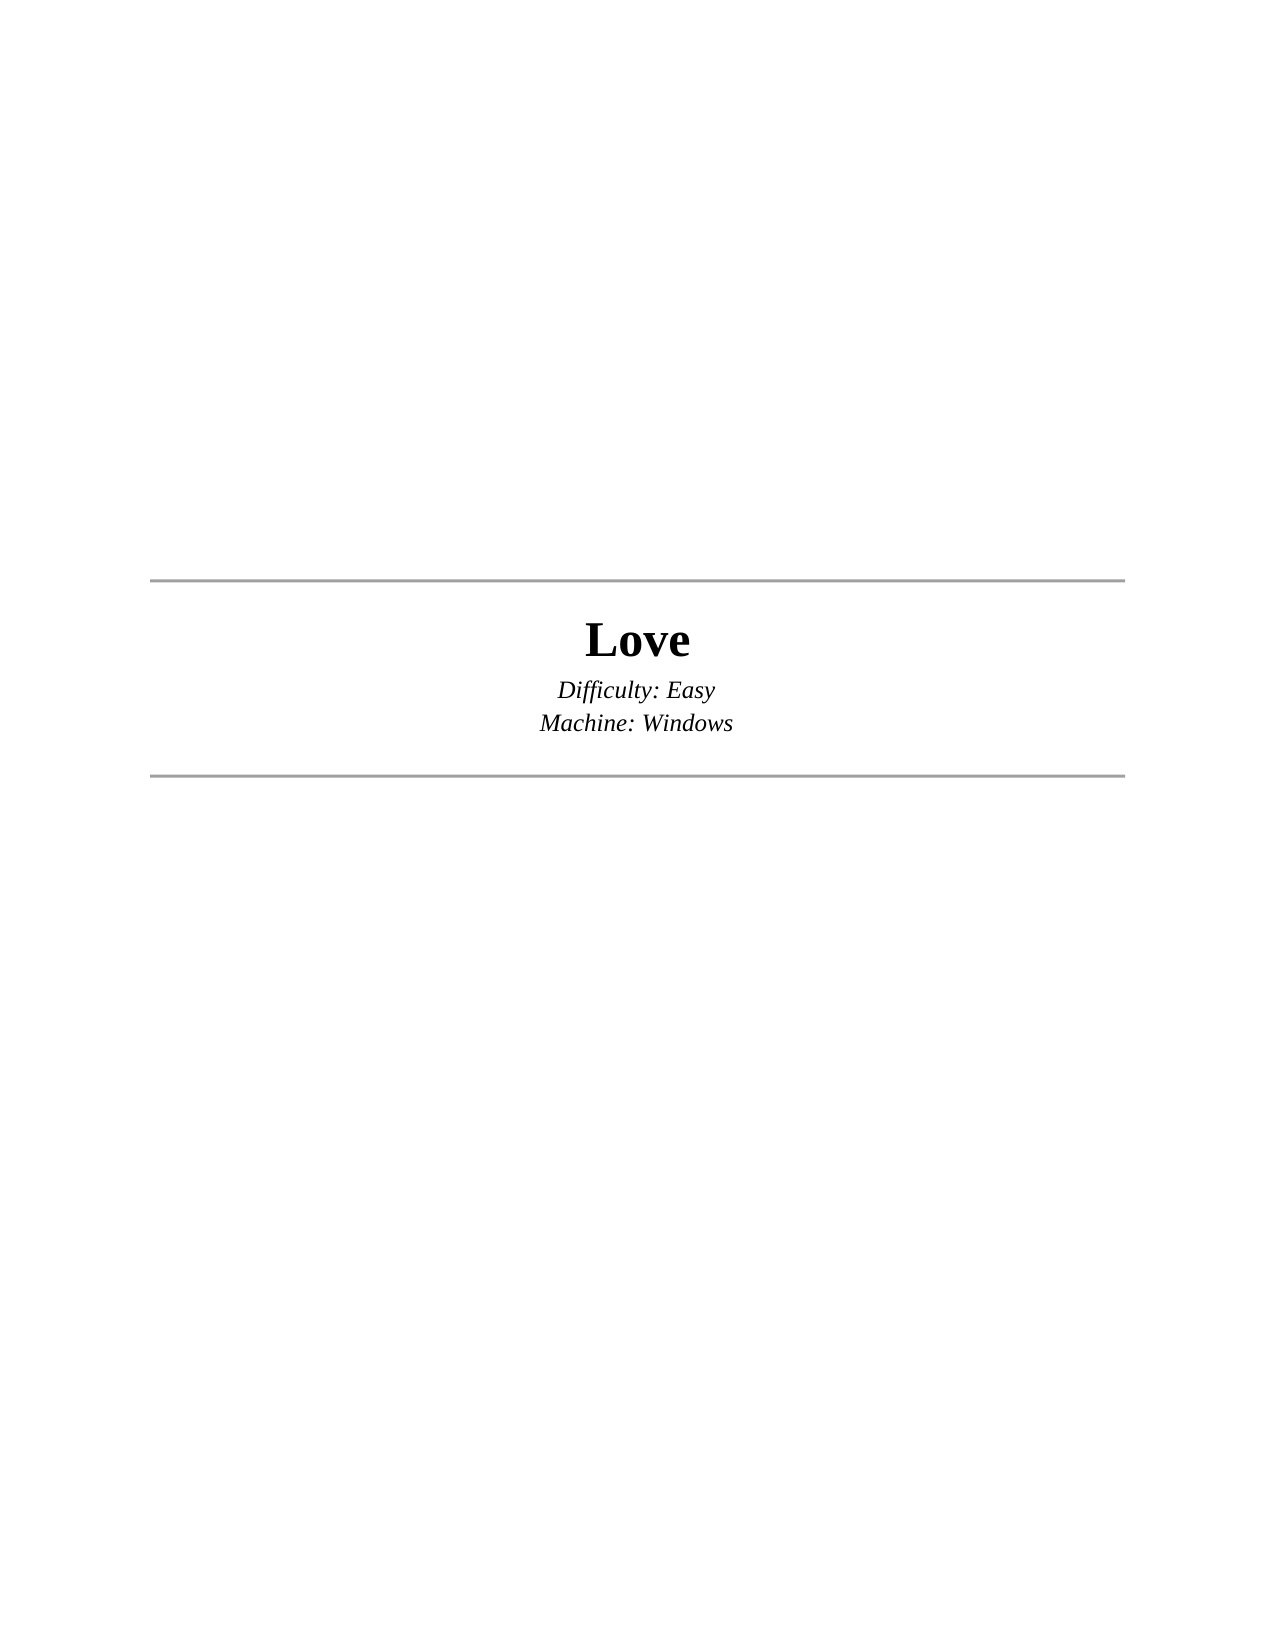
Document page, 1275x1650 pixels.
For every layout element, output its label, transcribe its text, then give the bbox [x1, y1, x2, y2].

text Love [150, 609, 1125, 667]
text Difficulty: Easy [150, 676, 1125, 704]
text Machine: Windows [150, 708, 1125, 737]
